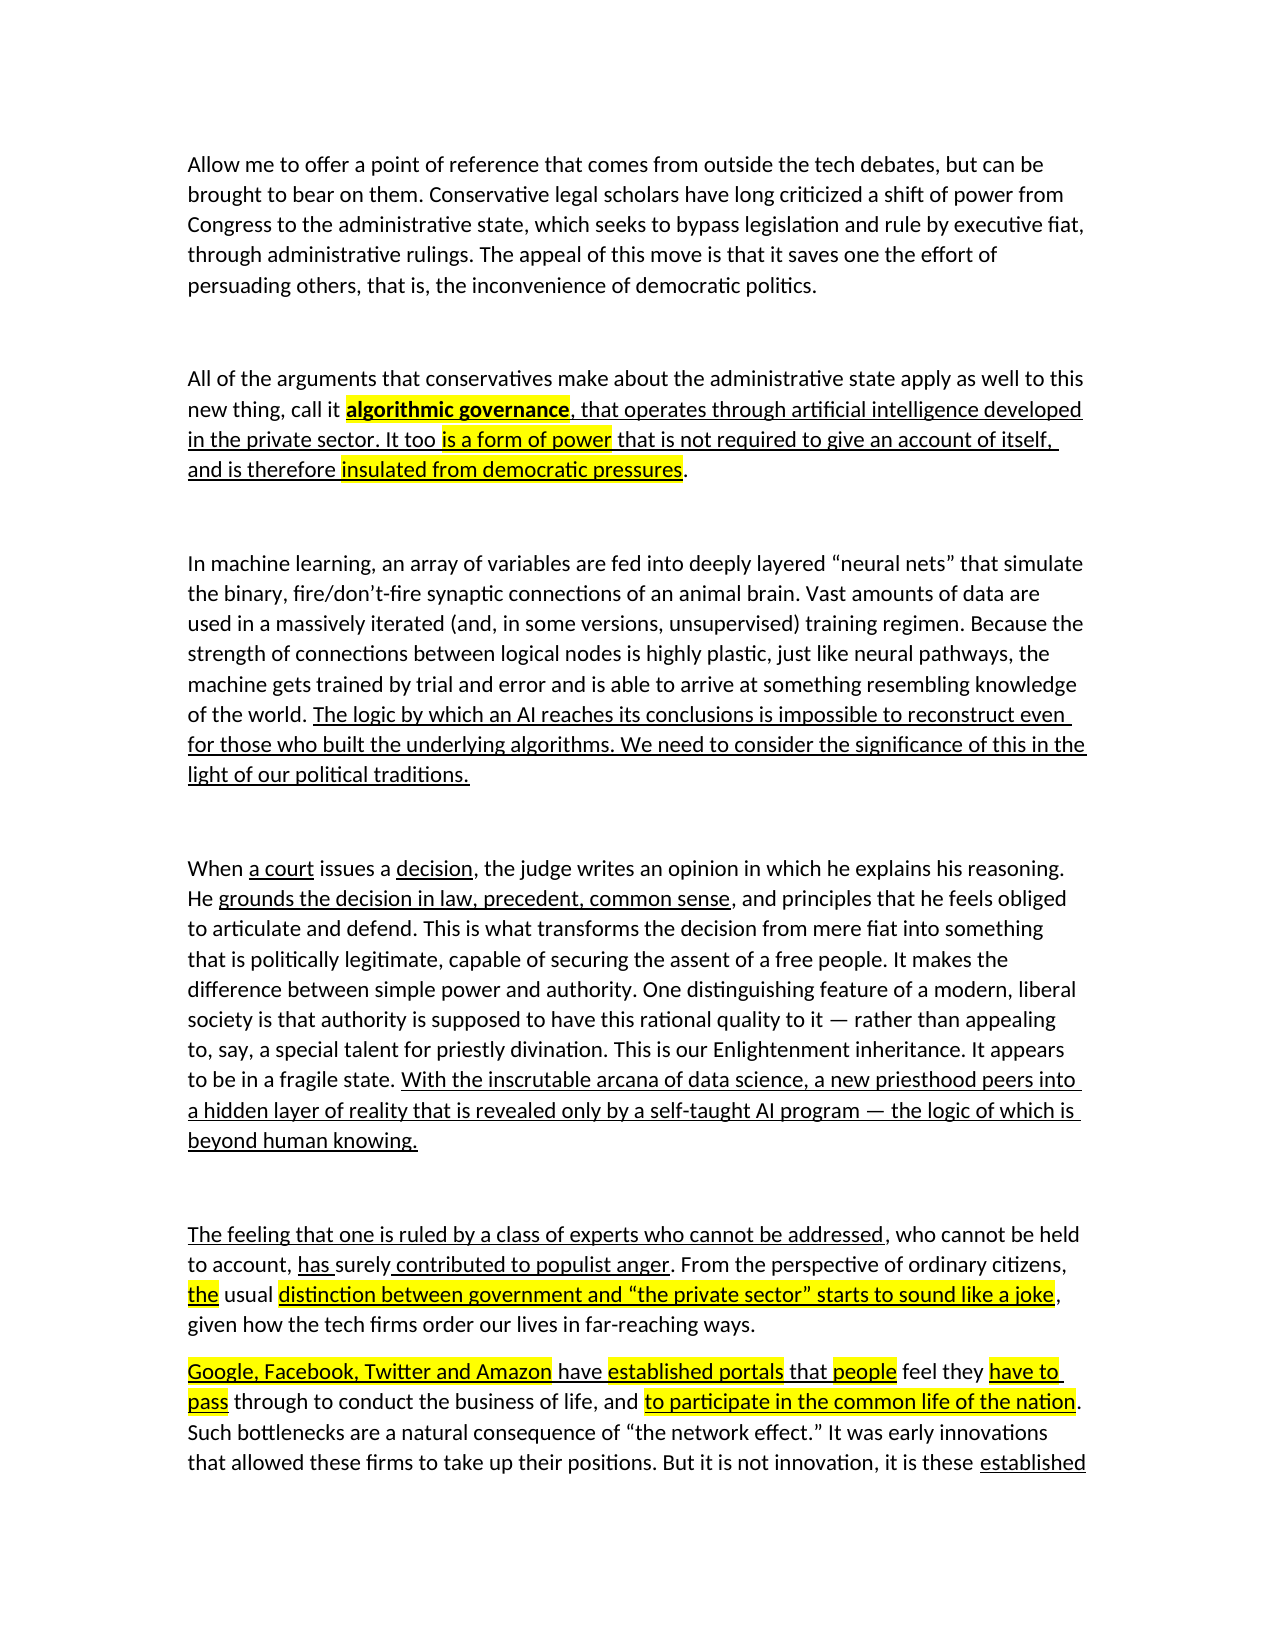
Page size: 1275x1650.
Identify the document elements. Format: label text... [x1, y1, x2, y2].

text When a court issues a decision, the judge writes an opinion in which he explains his reasoning. He grounds the decision in law, precedent, common sense, and principles that he feels obliged to articulate and defend. This is what transforms the decision from mere fiat into something that is politically legitimate, capable of securing the assent of a free people. It makes the difference between simple power and authority. One distinguishing feature of a modern, liberal society is that authority is supposed to have this rational quality to it — rather than appealing to, say, a special talent for priestly divination. This is our Enlightenment inheritance. It appears to be in a fragile state. With the inscrutable arcana of data science, a new priesthood peers into a hidden layer of reality that is revealed only by a self-taught AI program — the logic of which is beyond human knowing. [187, 854, 1087, 1154]
text In machine learning, an array of variables are fed into deeply layered “neural nets” that simulate the binary, fire/don’t-fire synaptic connections of an animal brain. Vast amounts of data are used in a massively iterated (and, in some versions, unsupervised) training regimen. Because the strength of connections between logical nodes is highly plastic, just like neural pathways, the machine gets trained by trial and error and is able to arrive at something resembling knowledge of the world. The logic by which an AI reaches its conclusions is impossible to reconstruct even for those who built the underlying algorithms. We need to consider the significance of this in the light of our political traditions. [187, 549, 1087, 754]
text All of the arguments that conservatives make about the administrative state apply as well to this new thing, call it algorithmic governance, that operates through artificial intelligence developed in the private sector. It too is a form of power that is not required to give an account of itself, and is therefore insulated from democratic pressures. [187, 364, 1087, 483]
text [187, 1357, 1087, 1476]
text Allow me to offer a point of reference that comes from outside the tech debates, but can be brought to bear on them. Conservative legal scholars have long criticized a shift of power from Congress to the administrative state, which seeks to bypass legislation and rule by executive fiat, through administrative rulings. The appeal of this move is that it saves one the effort of persuading others, that is, the inconvenience of democratic politics. [187, 150, 1087, 299]
text The feeling that one is ruled by a class of experts who cannot be addressed, who cannot be held to account, has surely contributed to populist anger. From the perspective of ordinary citizens, the usual distinction between government and “the private sector” starts to sound like a joke, given how the tech firms order our lives in far-reaching ways. [187, 1220, 1087, 1338]
